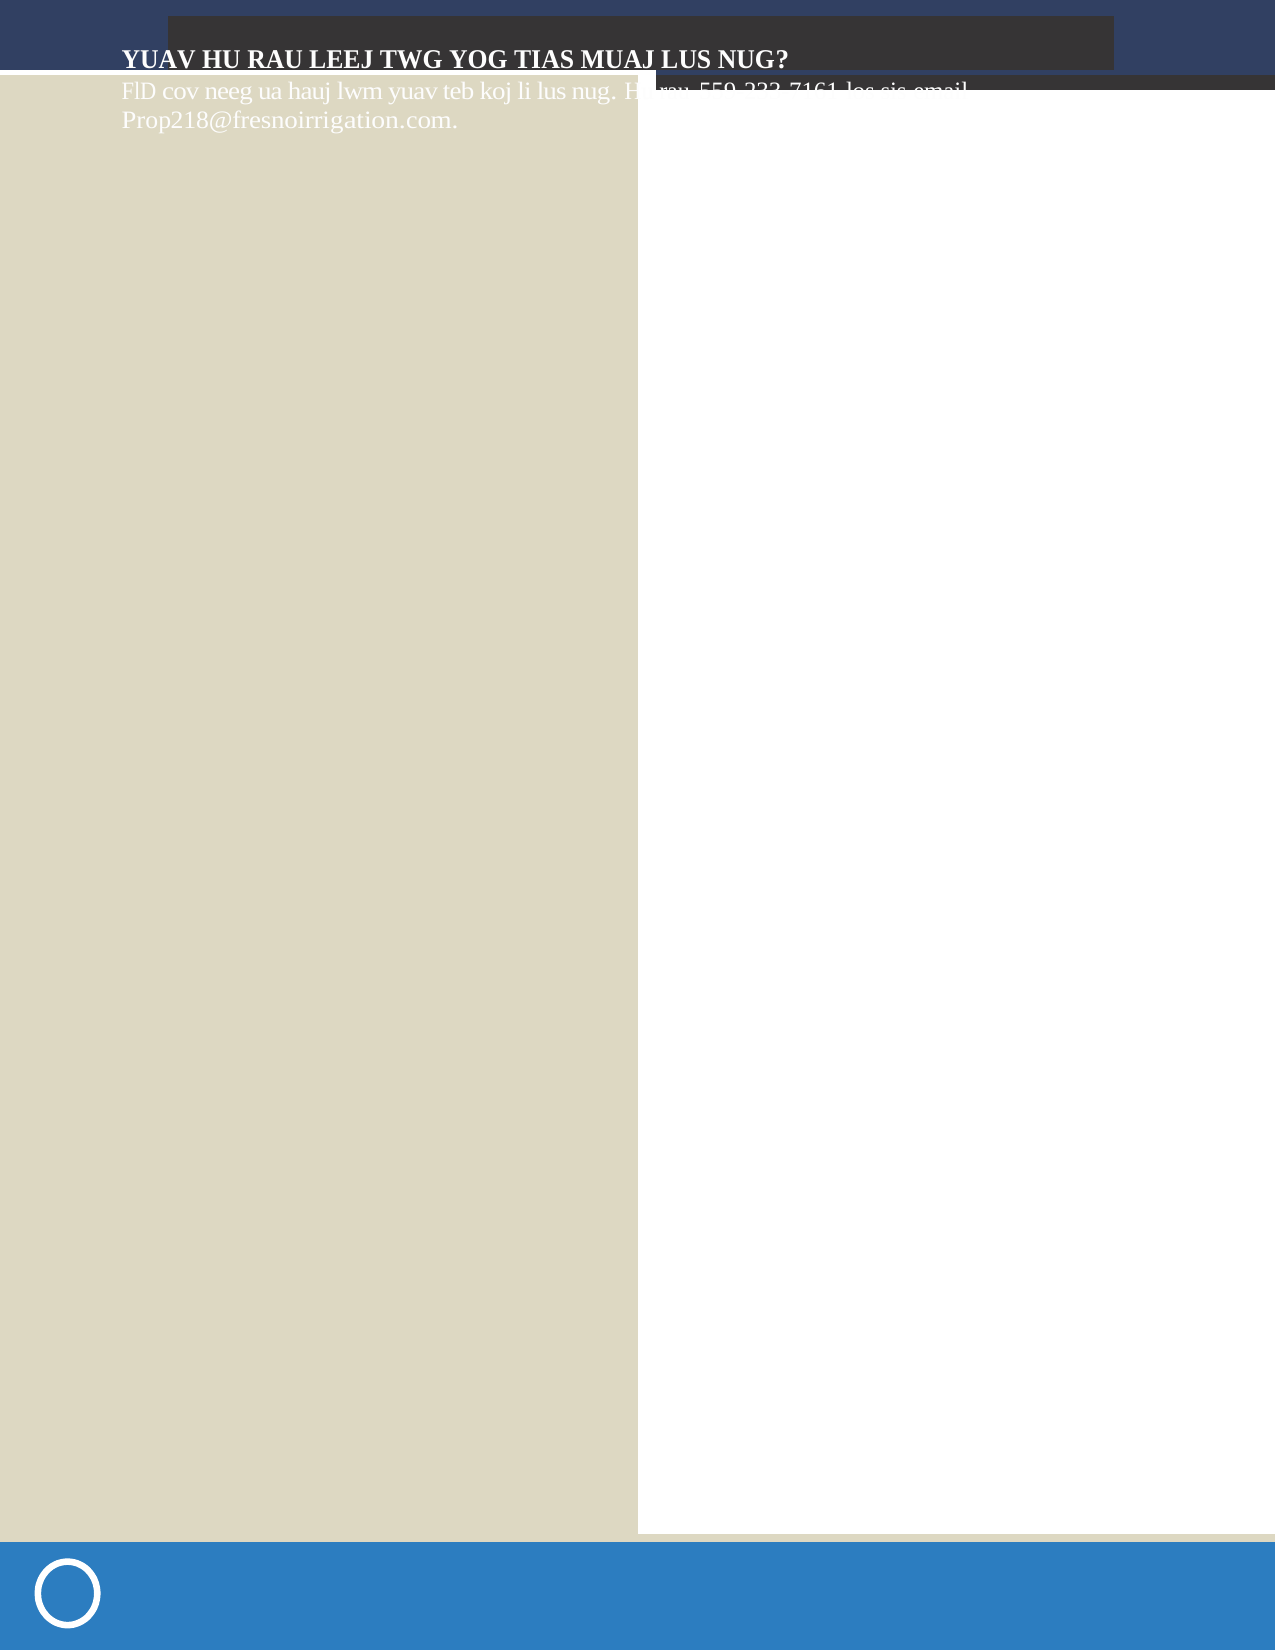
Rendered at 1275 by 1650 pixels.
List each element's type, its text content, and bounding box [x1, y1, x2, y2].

text YUAV HU RAU LEEJ TWG YOG TIAS MUAJ LUS NUG? [121, 43, 1256, 74]
text FlD cov neeg ua hauj lwm yuav teb koj li lus nug. Hu rau 559-233-7161 los sis email Prop218@fresnoirrigation.com. [121, 76, 1256, 133]
